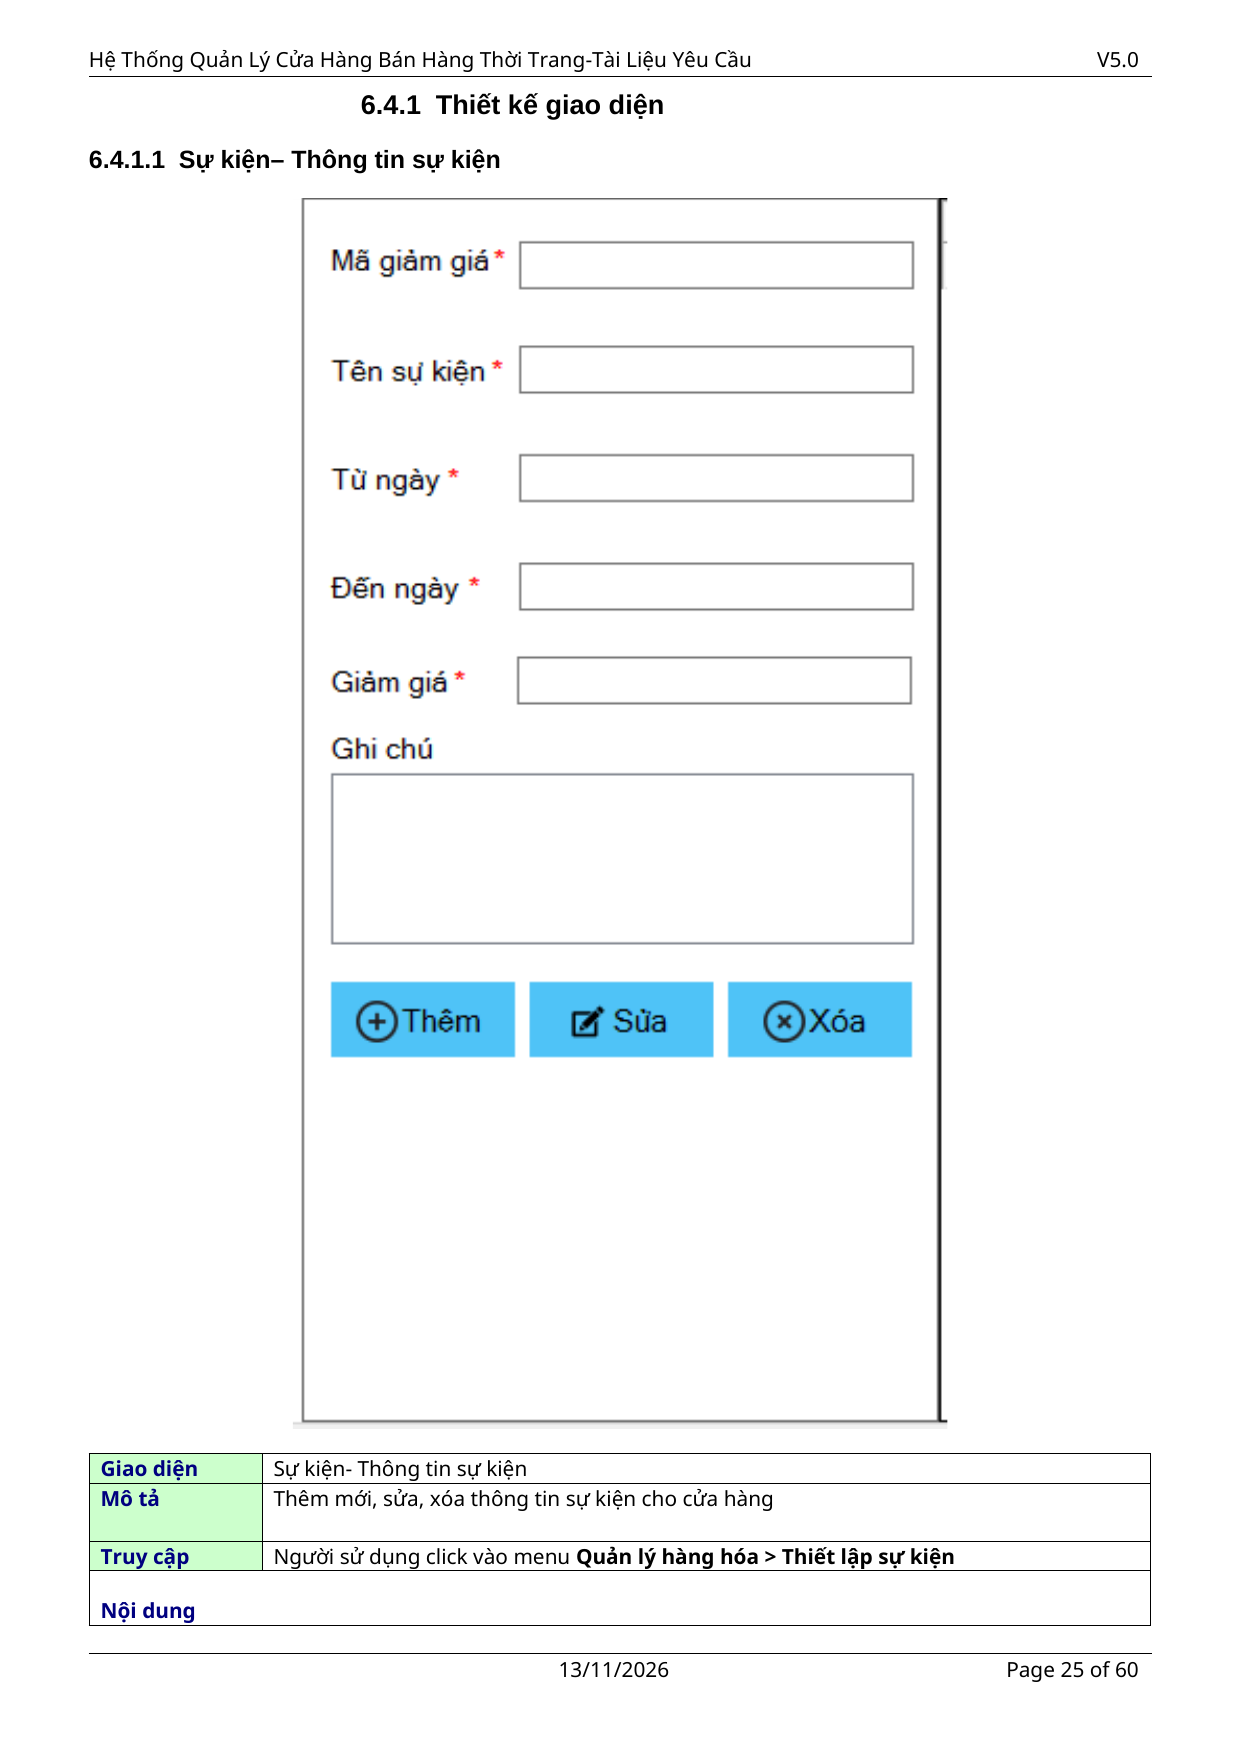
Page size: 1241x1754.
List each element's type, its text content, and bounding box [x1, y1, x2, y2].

table_cell Truy cập [90, 1542, 262, 1570]
subtitle Sự kiện– Thông tin sự kiện [89, 145, 1152, 174]
table_header Giao diện [90, 1454, 262, 1483]
table_cell Nội dung [90, 1571, 1150, 1625]
picture [292, 198, 948, 1429]
table_header Sự kiện- Thông tin sự kiện [263, 1454, 1150, 1483]
table_cell Người sử dụng click vào menu Quản lý hàng hóa > Thiết lập sự kiện [263, 1542, 1150, 1570]
table_cell Mô tả [90, 1484, 262, 1541]
table_cell Thêm mới, sửa, xóa thông tin sự kiện cho cửa hàng [263, 1484, 1150, 1541]
subtitle Thiết kế giao diện [361, 89, 1152, 120]
